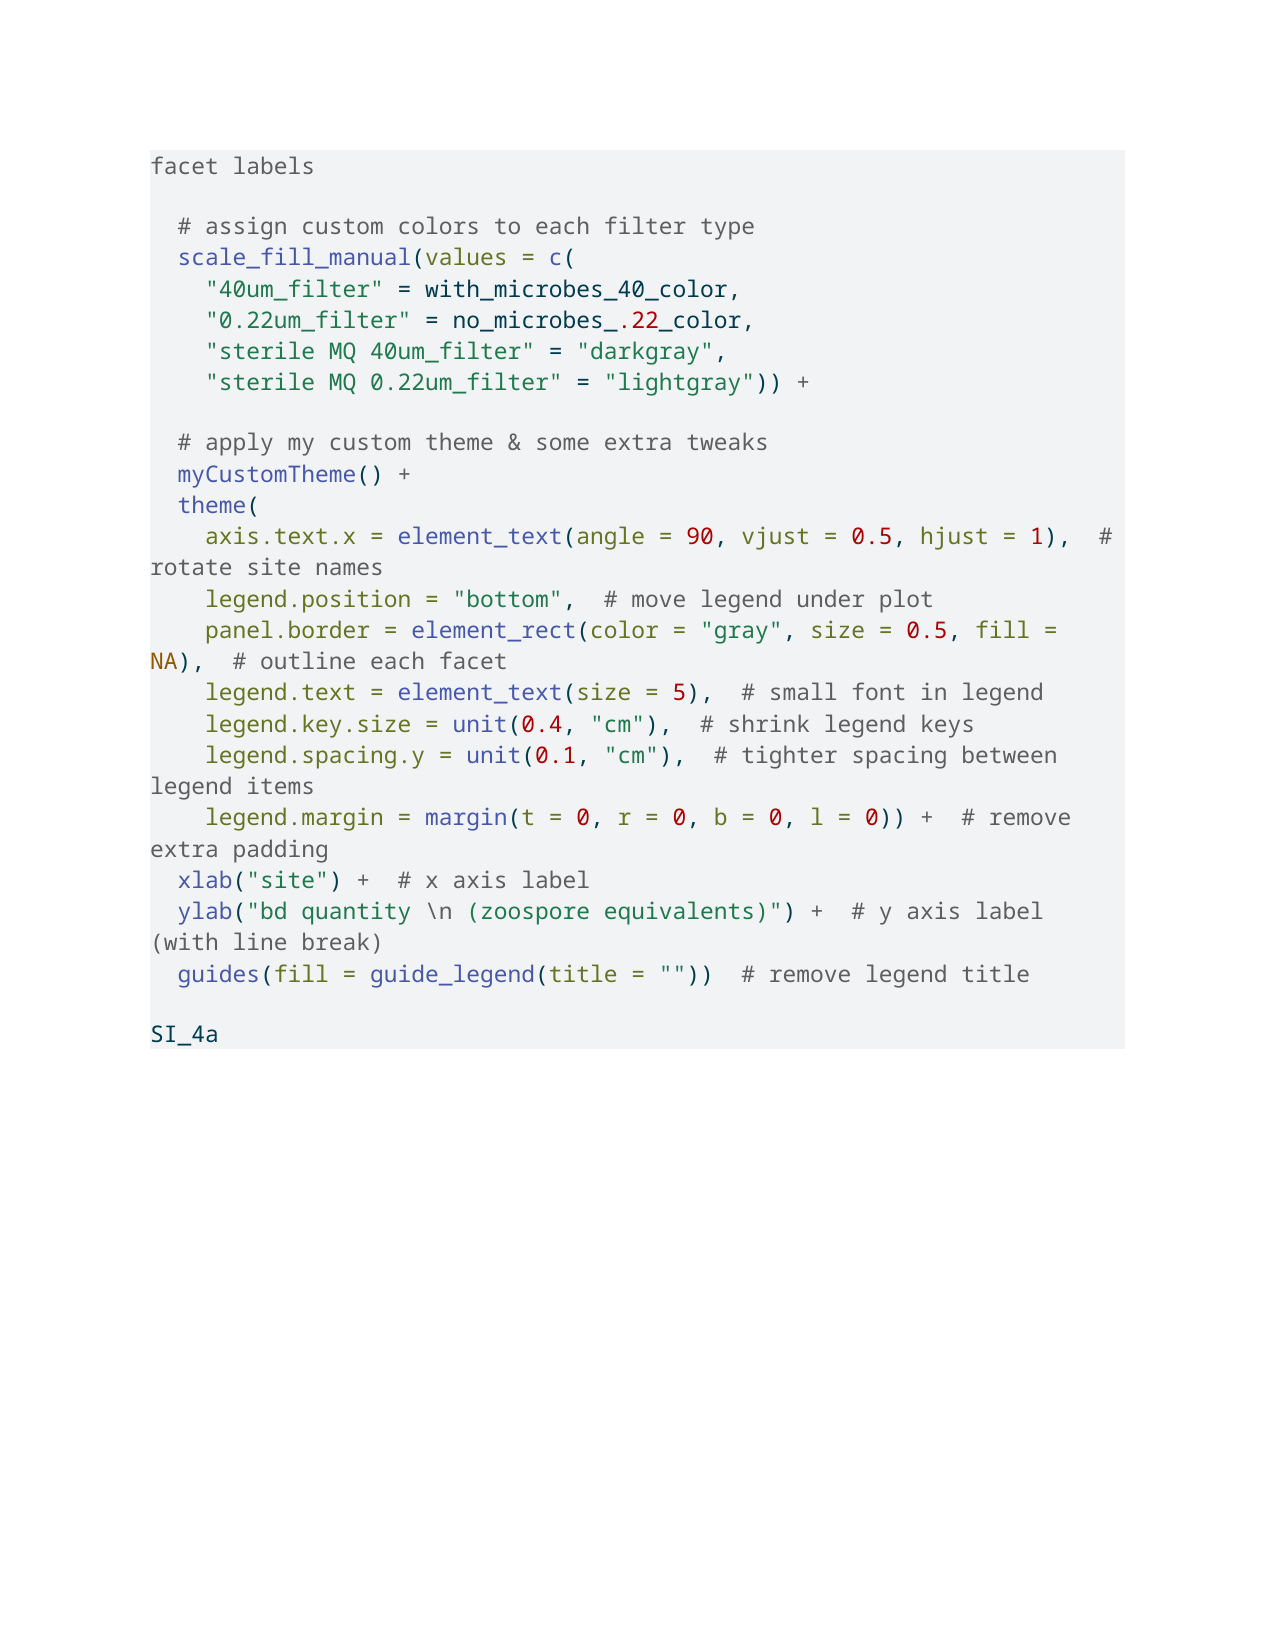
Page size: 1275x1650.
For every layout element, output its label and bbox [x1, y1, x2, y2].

text [150, 150, 1125, 1049]
